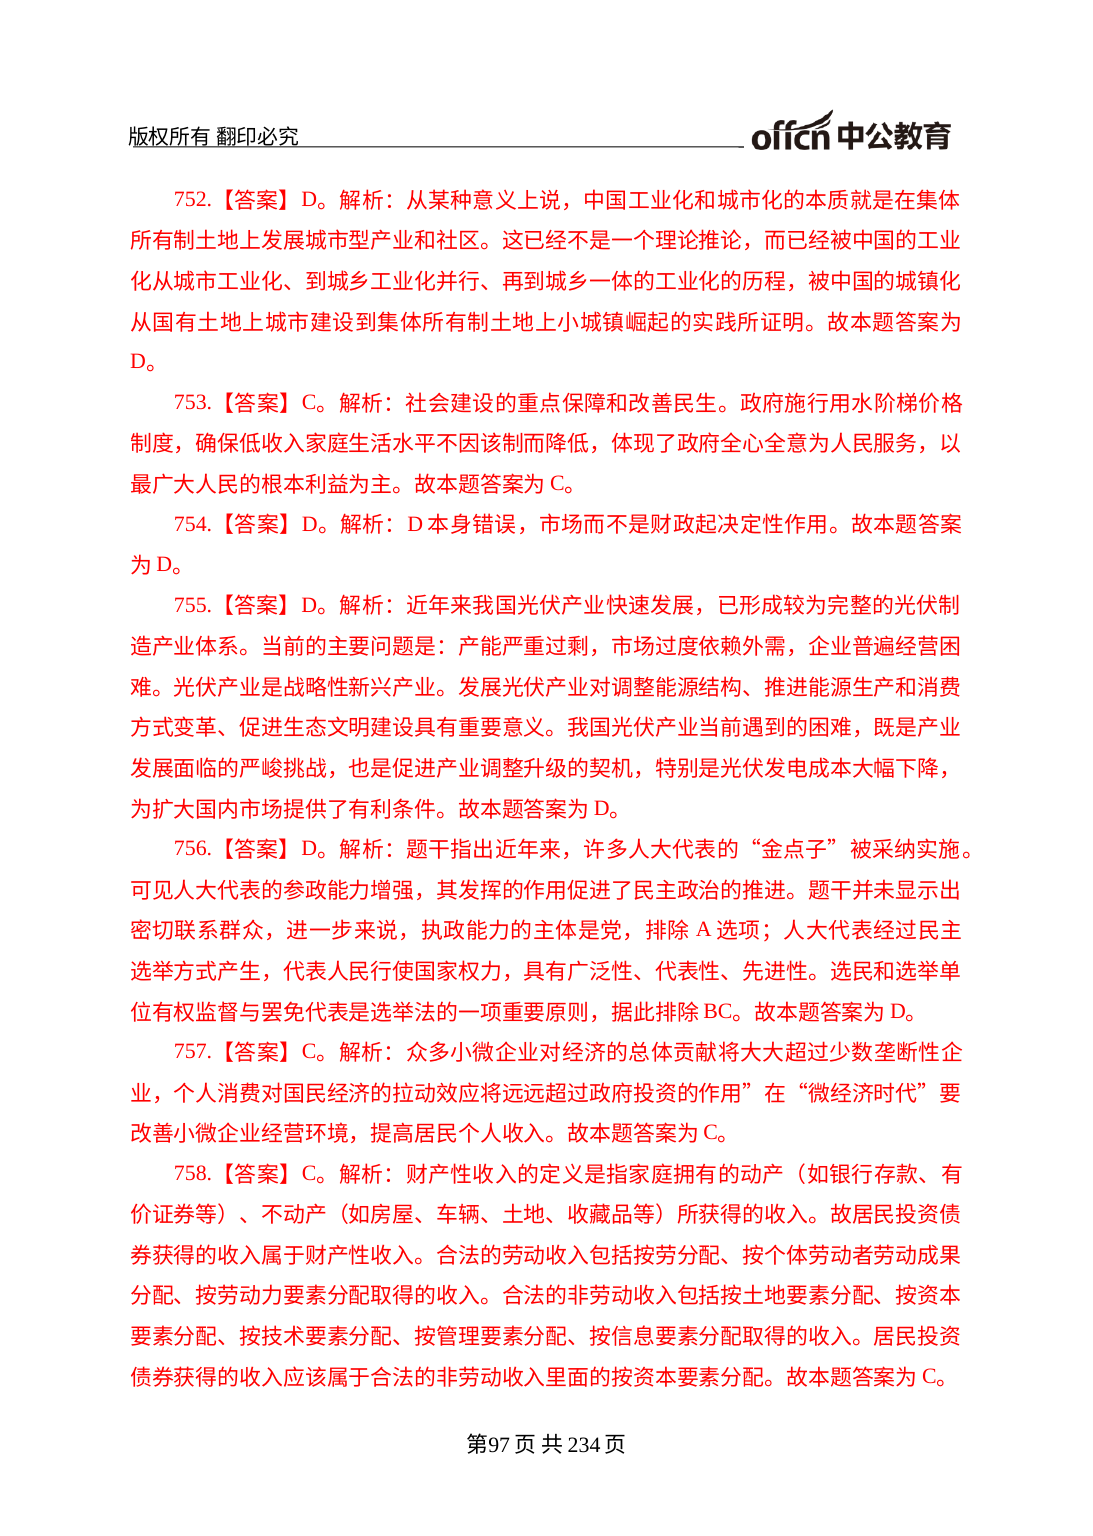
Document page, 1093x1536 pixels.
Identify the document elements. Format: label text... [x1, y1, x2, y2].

text 754.【答案】D。解析：D本身错误，市场而不是财政起决定性作用。故本题答案为D。 [130, 507, 963, 580]
picture [750, 104, 952, 155]
text 753.【答案】C。解析：社会建设的重点保障和改善民生。政府施行用水阶梯价格制度，确保低收入家庭生活水平不因该制而降低，体现了政府全心全意为人民服务，以最广大人民的根本利益为主。故本题答案为C。 [130, 385, 963, 499]
text 758.【答案】C。解析：财产性收入的定义是指家庭拥有的动产（如银行存款、有价证券等）、不动产（如房屋、车辆、土地、收藏品等）所获得的收入。故居民投资债券获得的收入属于财产性收入。合法的劳动收入包括按劳分配、按个体劳动者劳动成果分配、按劳动力要素分配取得的收入。合法的非劳动收入包括按土地要素分配、按资本要素分配、按技术要素分配、按管理要素分配、按信息要素分配取得的收入。居民投资债券获得的收入应该属于合法的非劳动收入里面的按资本要素分配。故本题答案为C。 [130, 1156, 963, 1392]
text 756.【答案】D。解析：题干指出近年来，许多人大代表的“金点子”被采纳实施。可见人大代表的参政能力增强，其发挥的作用促进了民主政治的推进。题干并未显示出密切联系群众，进一步来说，执政能力的主体是党，排除A选项；人大代表经过民主选举方式产生，代表人民行使国家权力，具有广泛性、代表性、先进性。选民和选举单位有权监督与罢免代表是选举法的一项重要原则，据此排除BC。故本题答案为D。 [130, 832, 963, 1027]
text 757.【答案】C。解析：众多小微企业对经济的总体贡献将大大超过少数垄断性企业，个人消费对国民经济的拉动效应将远远超过政府投资的作用”在“微经济时代”要改善小微企业经营环境，提高居民个人收入。故本题答案为C。 [130, 1034, 963, 1148]
text 755.【答案】D。解析：近年来我国光伏产业快速发展，已形成较为完整的光伏制造产业体系。当前的主要问题是：产能严重过剩，市场过度依赖外需，企业普遍经营困难。光伏产业是战略性新兴产业。发展光伏产业对调整能源结构、推进能源生产和消费方式变革、促进生态文明建设具有重要意义。我国光伏产业当前遇到的困难，既是产业发展面临的严峻挑战，也是促进产业调整升级的契机，特别是光伏发电成本大幅下降，为扩大国内市场提供了有利条件。故本题答案为D。 [130, 588, 963, 824]
text 752.【答案】D。解析：从某种意义上说，中国工业化和城市化的本质就是在集体所有制土地上发展城市型产业和社区。这已经不是一个理论推论，而已经被中国的工业化从城市工业化、到城乡工业化并行、再到城乡一体的工业化的历程，被中国的城镇化从国有土地上城市建设到集体所有制土地上小城镇崛起的实践所证明。故本题答案为D。 [130, 182, 963, 377]
